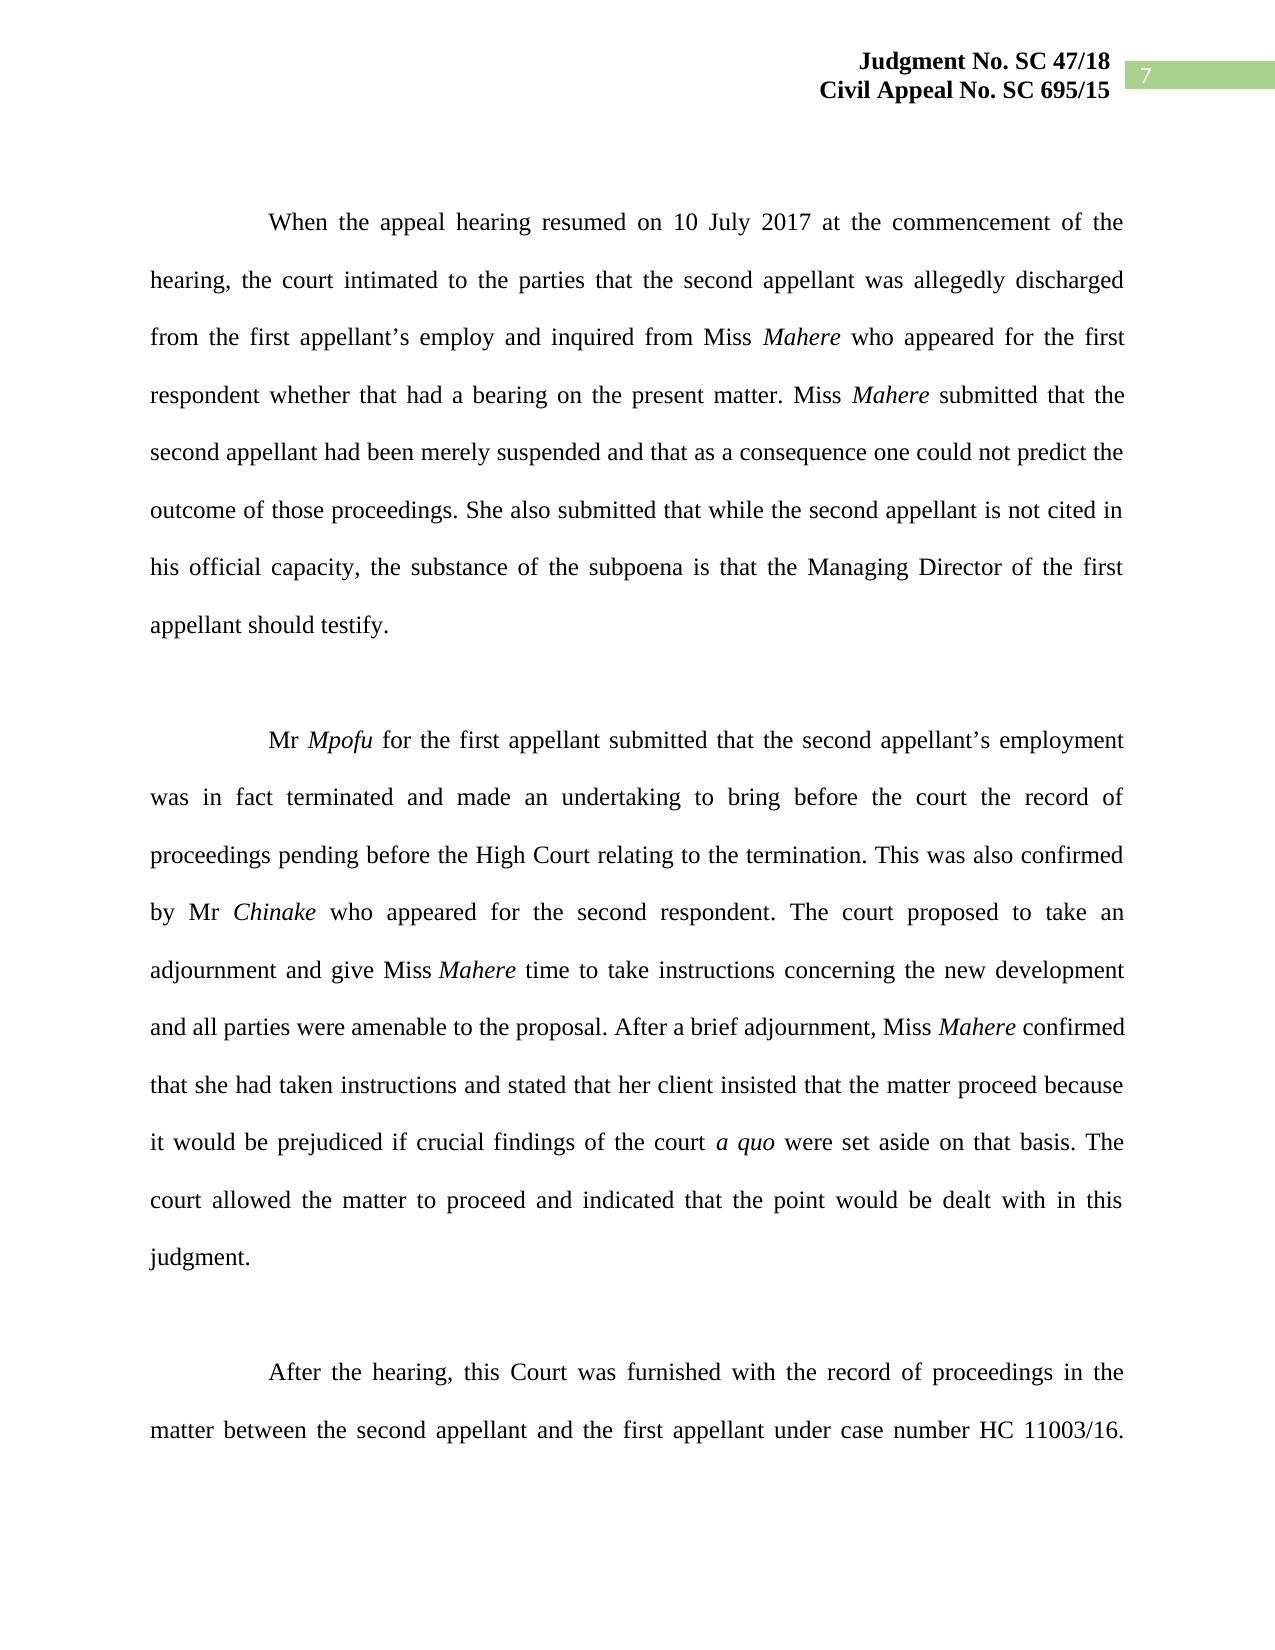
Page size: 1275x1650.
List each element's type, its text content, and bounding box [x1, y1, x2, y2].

text Mr Mpofu for the first appellant submitted that the second appellant’s employment was in fact terminated and made an undertaking to bring before the court the record of proceedings pending before the High Court relating to the termination. This was also confirmed by Mr Chinake who appeared for the second respondent. The court proposed to take an adjournment and give Miss Mahere time to take instructions concerning the new development and all parties were amenable to the proposal. After a brief adjournment, Miss Mahere confirmed that she had taken instructions and stated that her client insisted that the matter proceed because it would be prejudiced if crucial findings of the court a quo were set aside on that basis. The court allowed the matter to proceed and indicated that the point would be dealt with in this judgment. [150, 725, 1125, 1271]
text When the appeal hearing resumed on 10 July 2017 at the commencement of the hearing, the court intimated to the parties that the second appellant was allegedly discharged from the first appellant’s employ and inquired from Miss Mahere who appeared for the first respondent whether that had a bearing on the present matter. Miss Mahere submitted that the second appellant had been merely suspended and that as a consequence one could not predict the outcome of those proceedings. She also submitted that while the second appellant is not cited in his official capacity, the substance of the subpoena is that the Managing Director of the first appellant should testify. [150, 207, 1125, 639]
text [150, 1357, 1125, 1444]
